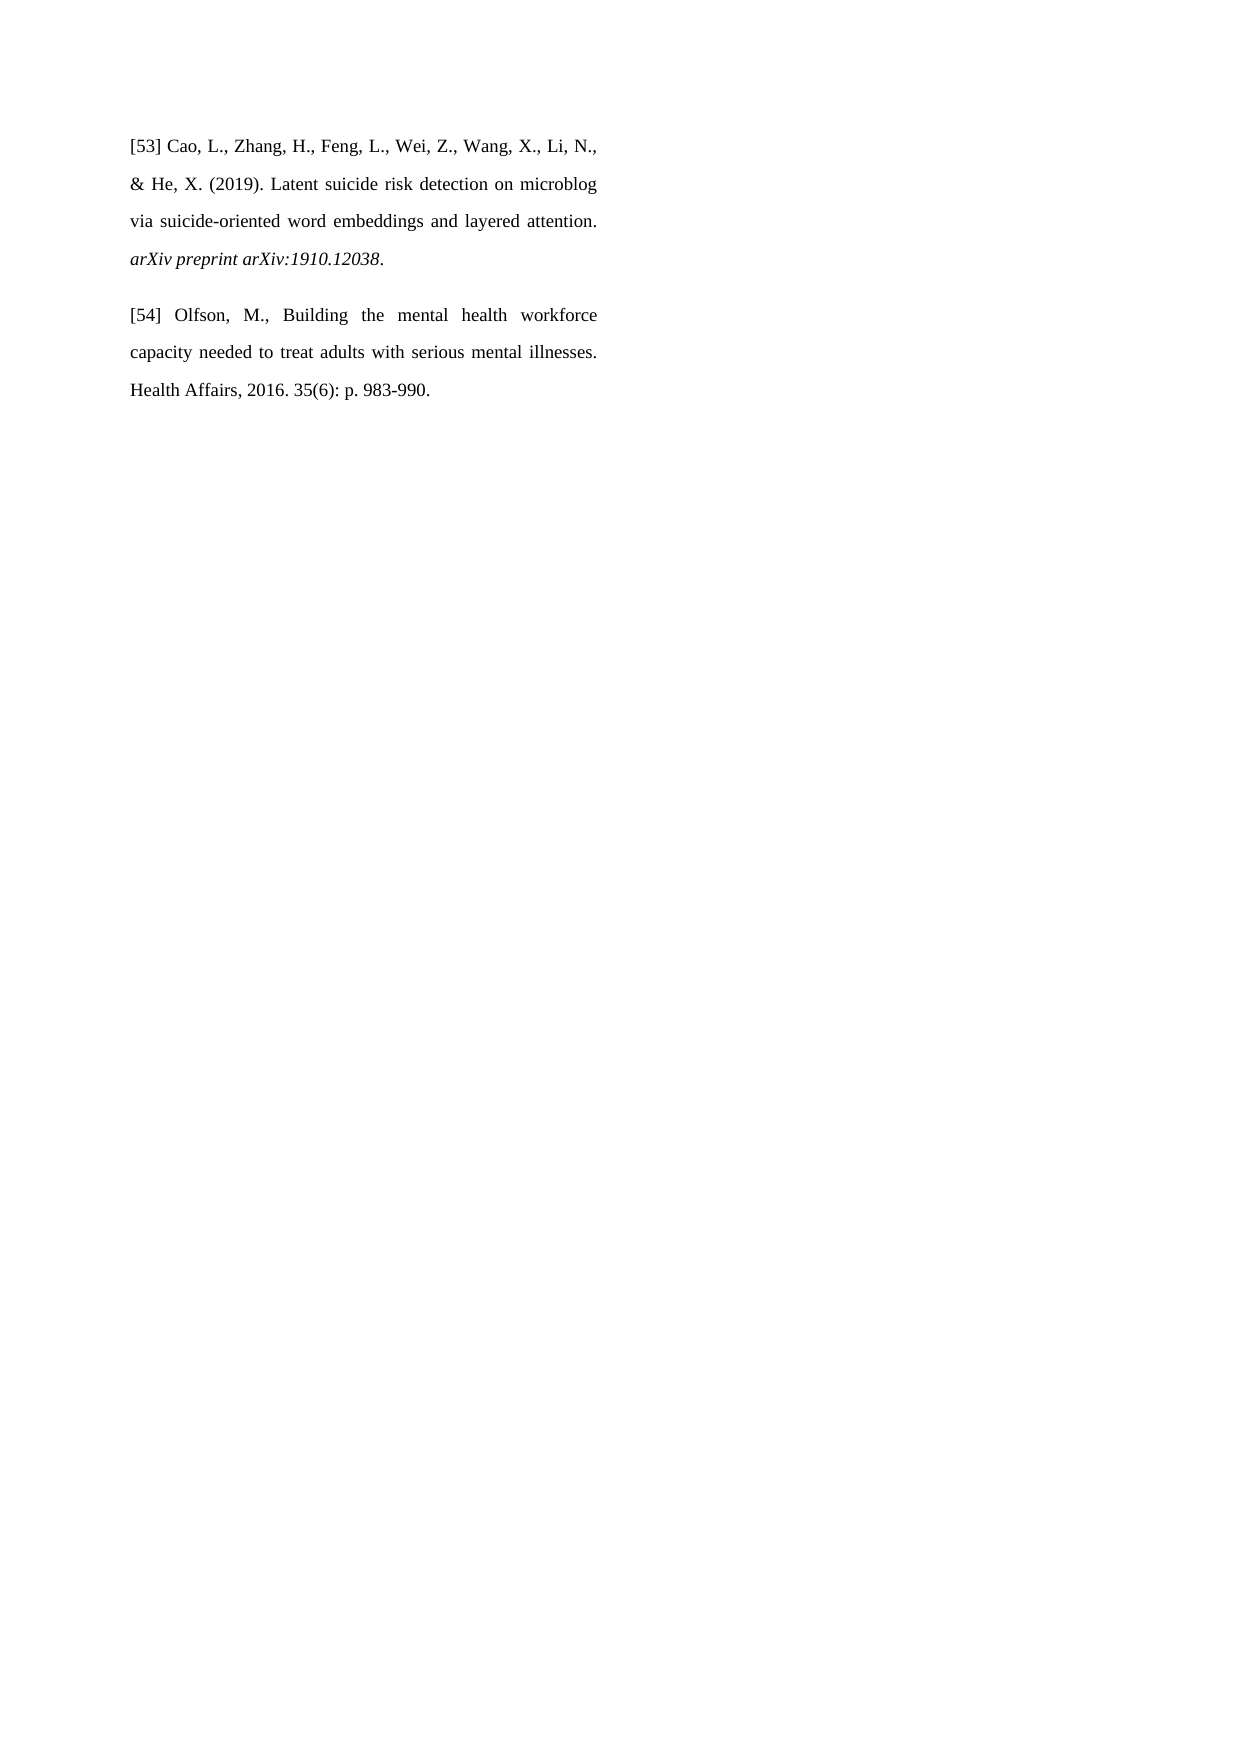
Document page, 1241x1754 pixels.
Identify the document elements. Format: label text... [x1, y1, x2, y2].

text [54] Olfson, M., Building the mental health workforce capacity needed to treat adults with serious mental illnesses. Health Affairs, 2016. 35(6): p. 983-990. [130, 296, 598, 408]
text [53] Cao, L., Zhang, H., Feng, L., Wei, Z., Wang, X., Li, N., & He, X. (2019). Latent suicide risk detection on microblog via suicide-oriented word embeddings and layered attention. arXiv preprint arXiv:1910.12038. [130, 127, 598, 277]
